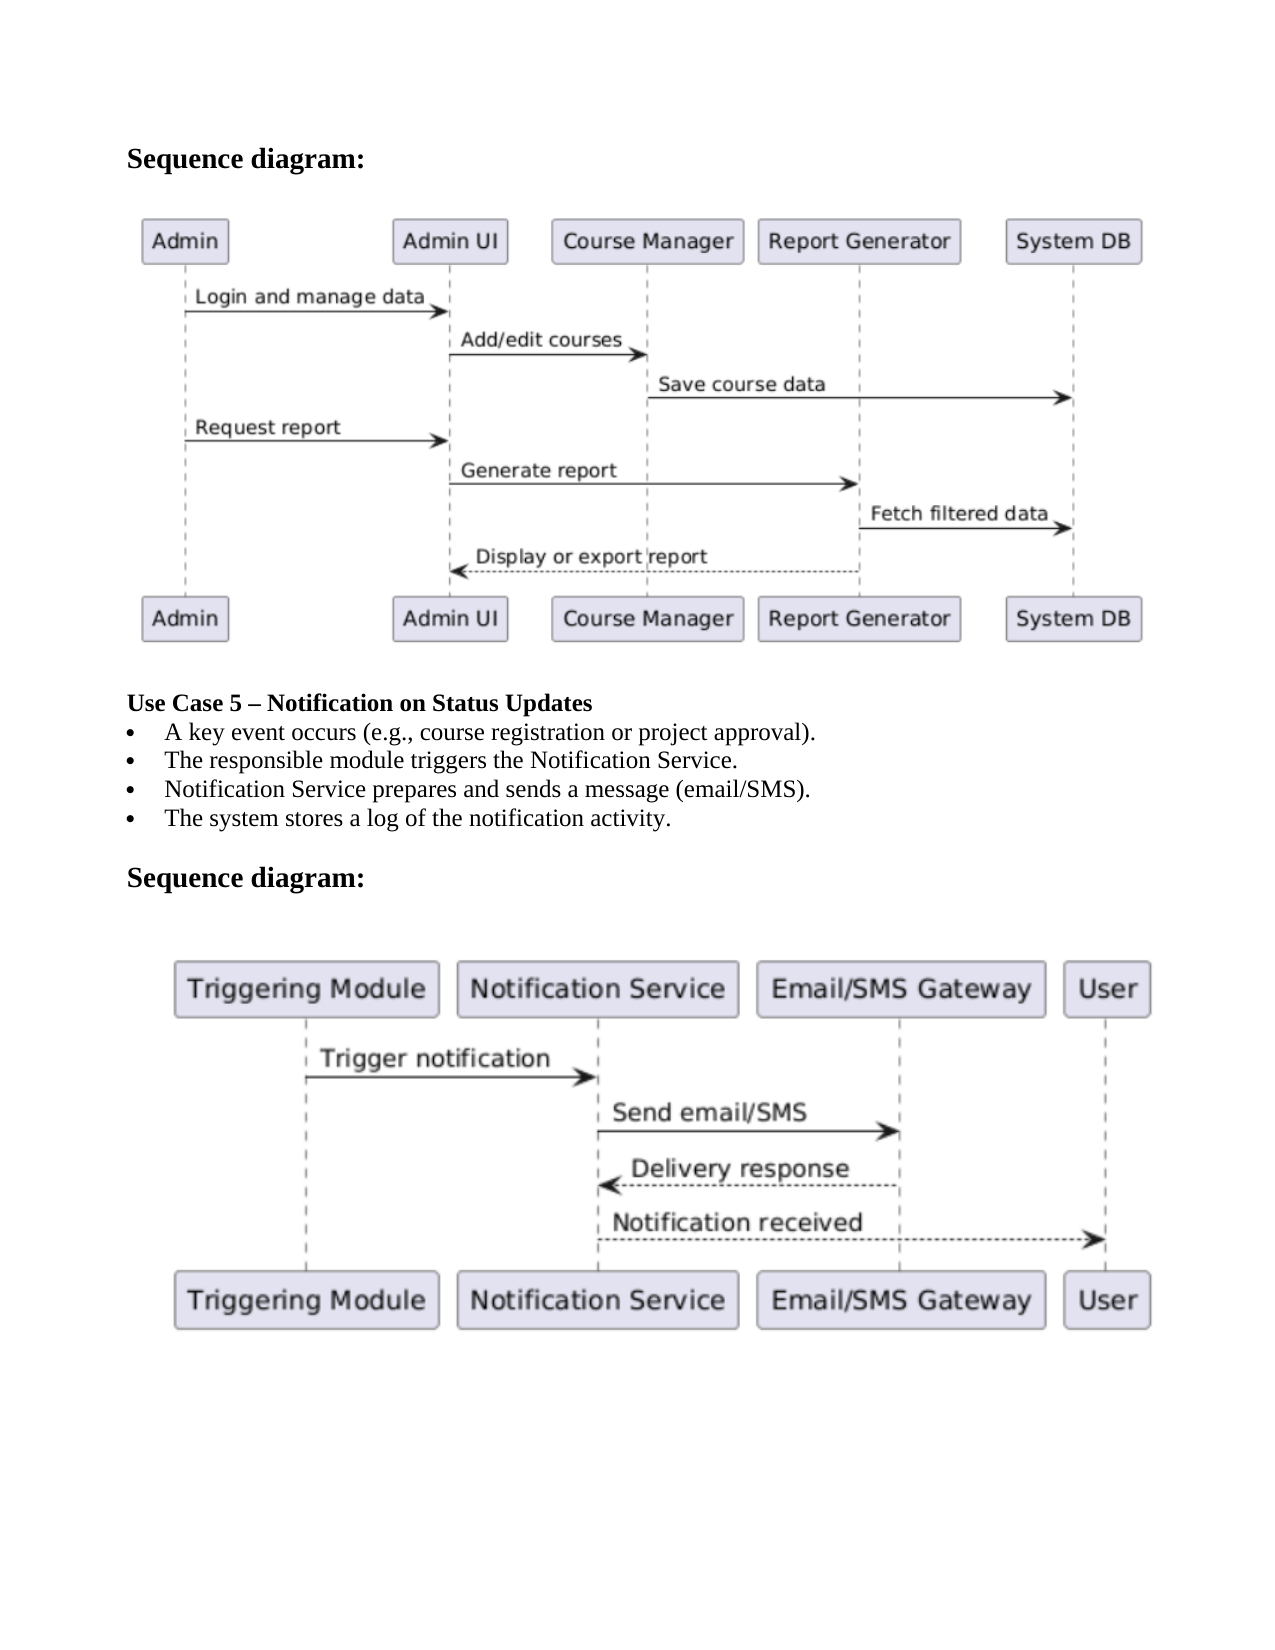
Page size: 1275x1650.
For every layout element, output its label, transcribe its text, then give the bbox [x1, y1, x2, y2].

subtitle Use Case 5 – Notification on Status Updates [127, 688, 1162, 717]
subtitle Notification Service prepares and sends a message (email/SMS). [127, 774, 1162, 803]
subtitle The system stores a log of the notification activity. [127, 803, 1162, 832]
subtitle The responsible module triggers the Notification Service. [127, 746, 1162, 774]
subtitle Sequence diagram: [127, 861, 1162, 894]
picture [168, 932, 1192, 1366]
picture [126, 203, 1171, 660]
subtitle Sequence diagram: [127, 142, 1162, 175]
subtitle A key event occurs (e.g., course registration or project approval). [127, 717, 1162, 746]
